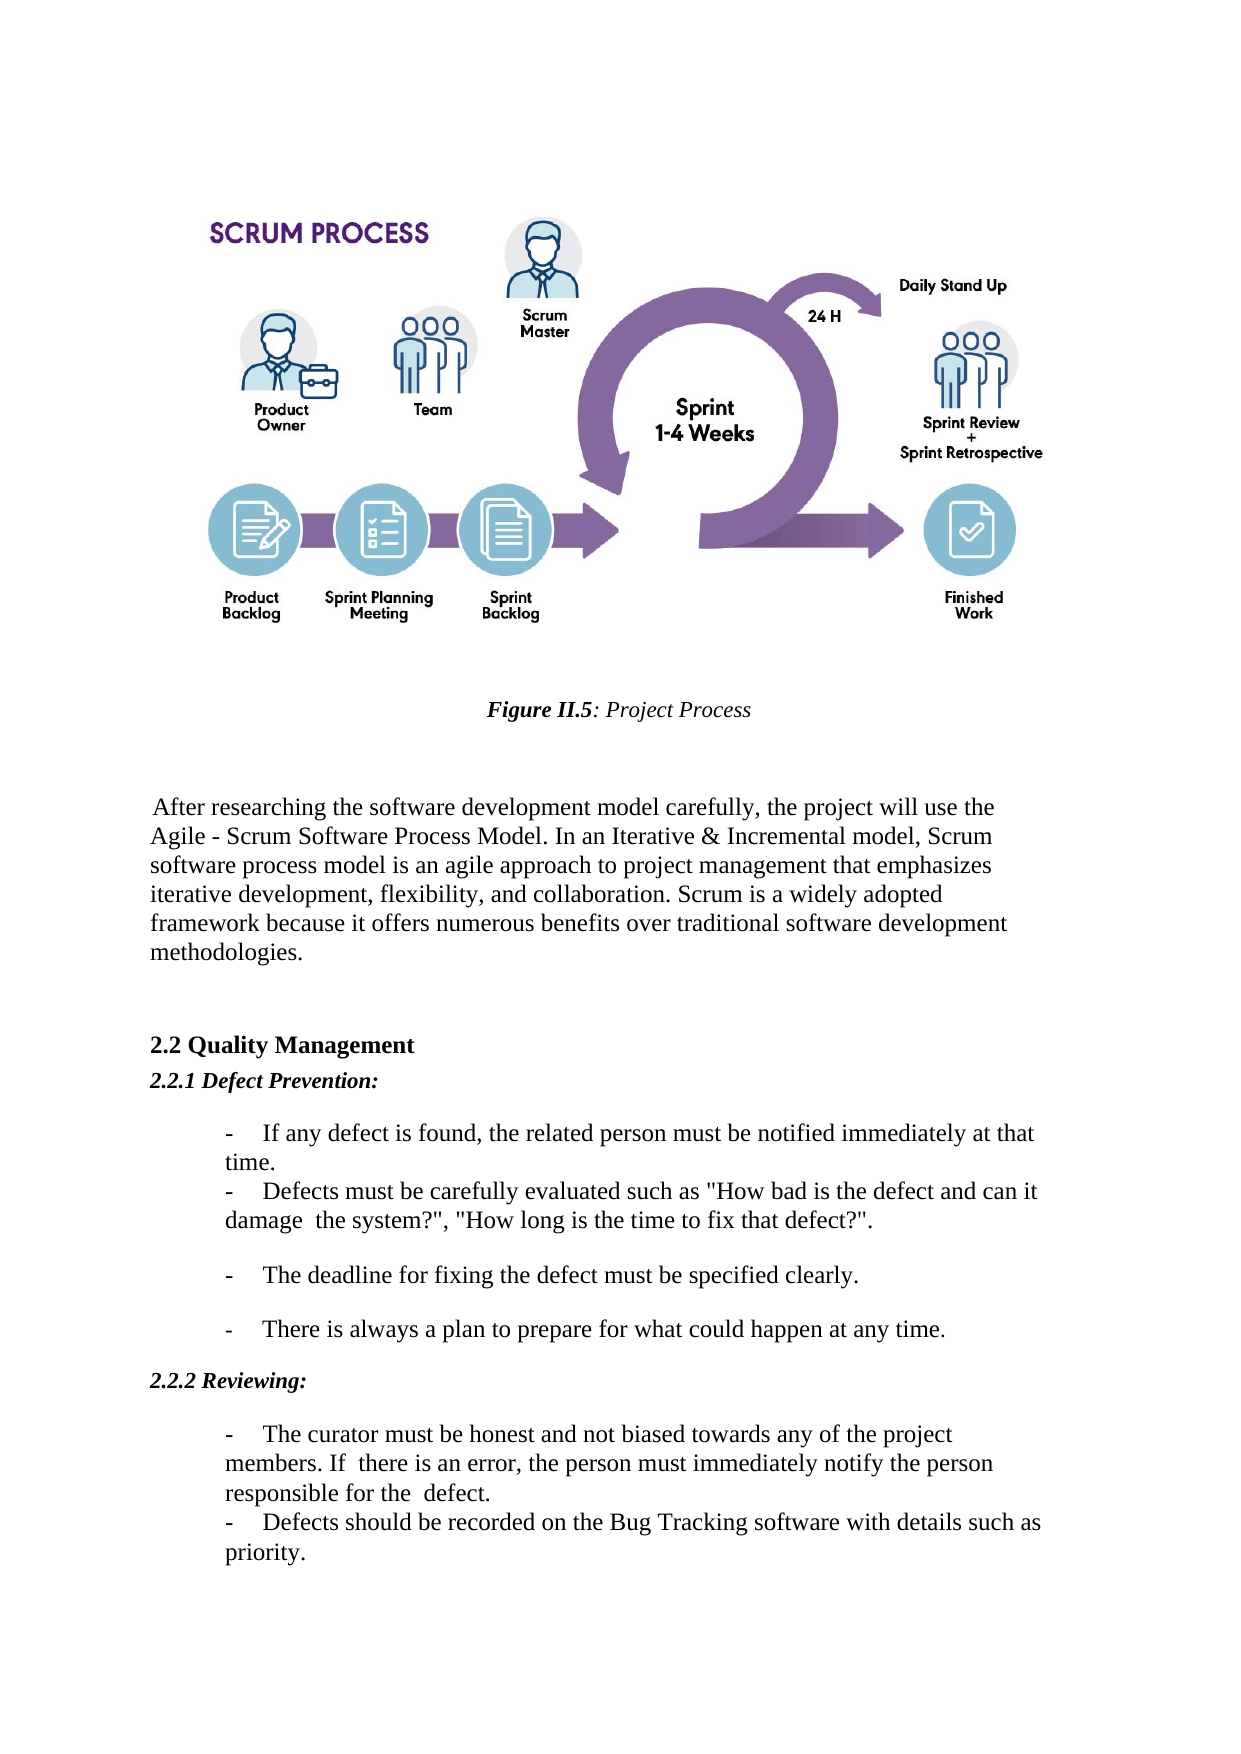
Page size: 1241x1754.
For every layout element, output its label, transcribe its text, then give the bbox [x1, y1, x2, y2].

text - There is always a plan to prepare for what could happen at any time. [225, 1314, 1090, 1342]
text Figure II.5: Project Process [150, 696, 1090, 722]
text - The deadline for fixing the defect must be specified clearly. [225, 1260, 1090, 1289]
text - Defects should be recorded on the Bug Tracking software with details such as priority. [225, 1507, 1057, 1566]
text - The curator must be honest and not biased towards any of the project members. If there is an error, the person must immediately notify the person responsible for the defect. [225, 1419, 1023, 1507]
text 2.2.1 Defect Prevention: [150, 1067, 1090, 1093]
subtitle 2.2 Quality Management [150, 1030, 1090, 1059]
text - If any defect is found, the related person must be notified immediately at that time. [225, 1118, 1090, 1176]
text After researching the software development model carefully, the project will use the Agile - Scrum Software Process Model. In an Iterative & Incremental model, Scrum software process model is an agile approach to project management that emphasizes iterative development, flexibility, and collaboration. Scrum is a widely adopted framework because it offers numerous benefits over traditional software development methodologies. [150, 792, 1048, 966]
picture [150, 177, 1091, 670]
text - Defects must be carefully evaluated such as "How bad is the defect and can it damage the system?", "How long is the time to fix that defect?". [225, 1176, 1057, 1234]
text 2.2.2 Reviewing: [150, 1367, 1090, 1394]
